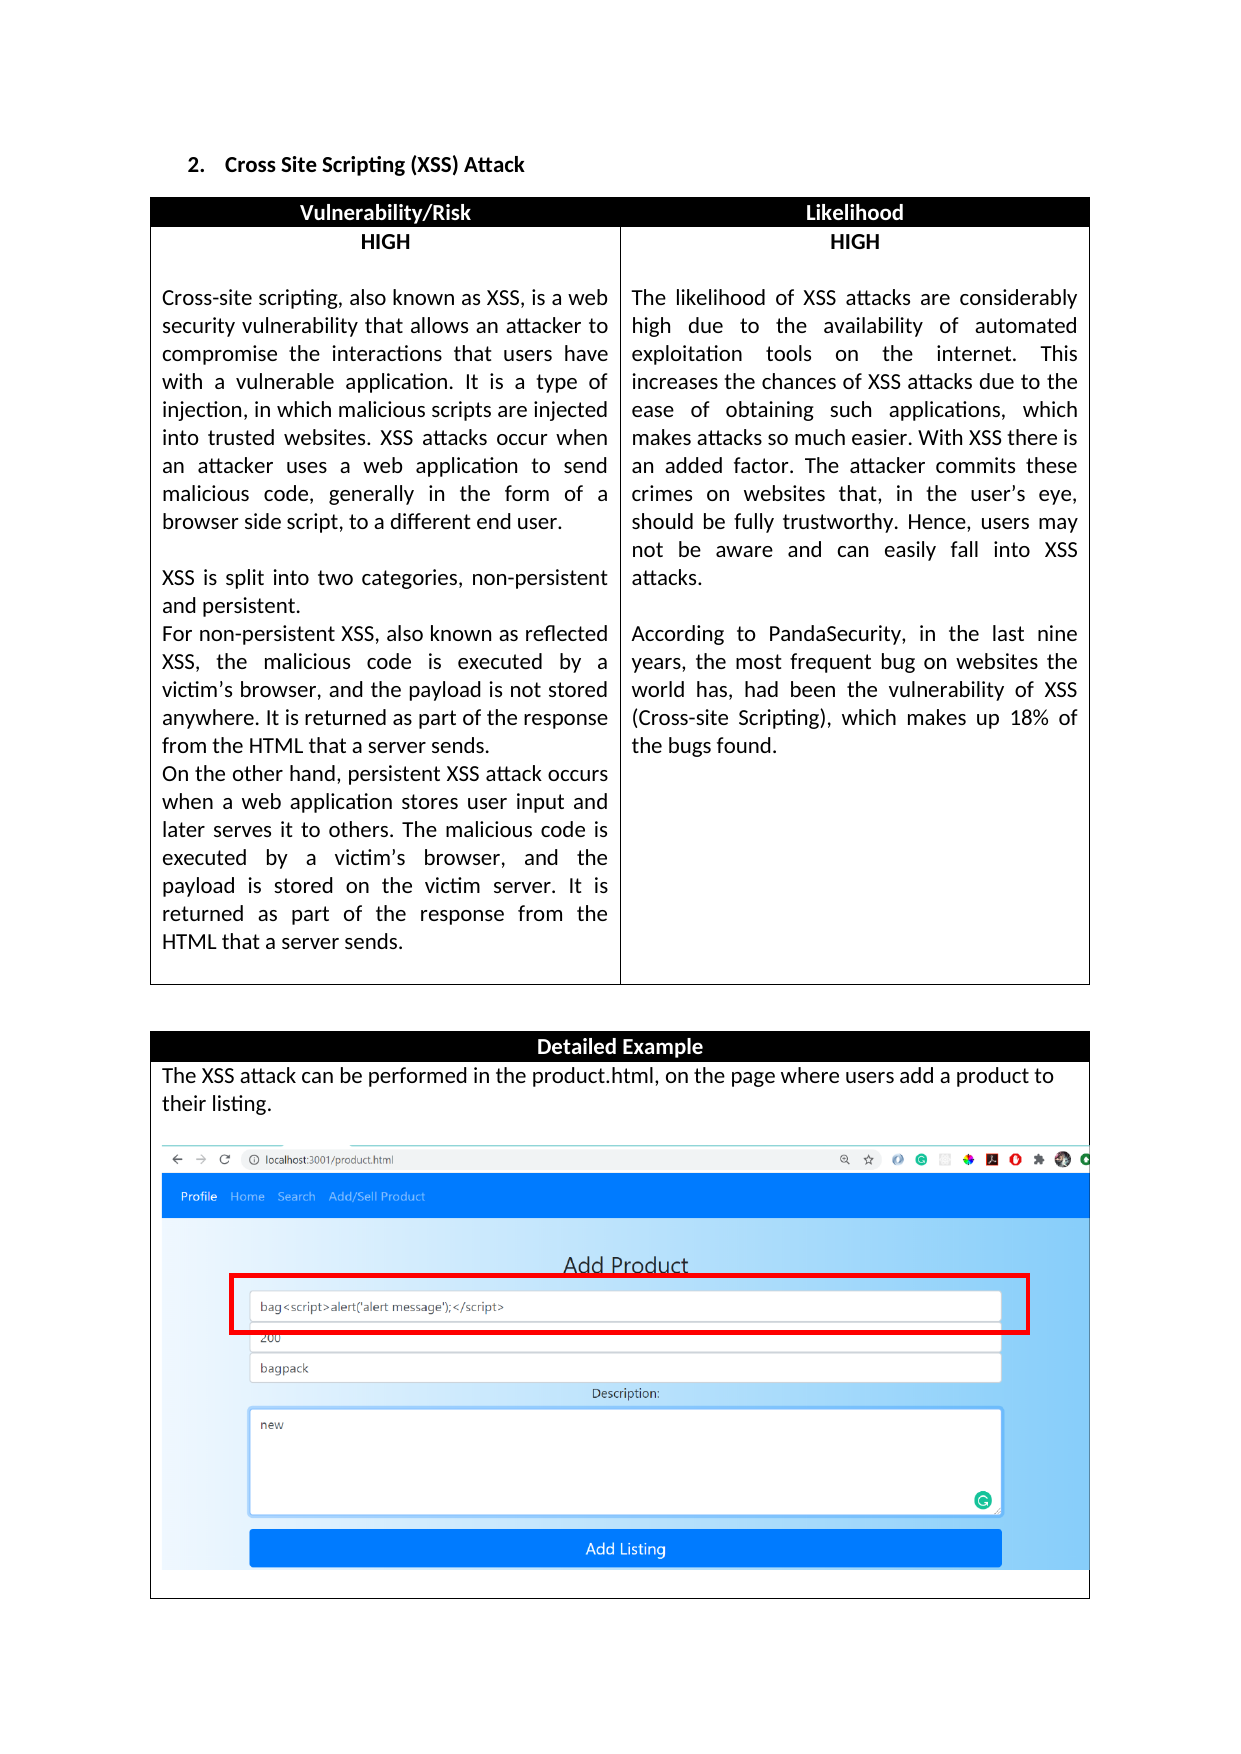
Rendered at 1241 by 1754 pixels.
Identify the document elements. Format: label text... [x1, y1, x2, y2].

table_cell HIGH The likelihood of XSS attacks are considerably high due to the availability of automated exploitation tools on the internet. This increases the chances of XSS attacks due to the ease of obtaining such applications, which makes attacks so much easier. With XSS there is an added factor. The attacker commits these crimes on websites that, in the user’s eye, should be fully trustworthy. Hence, users may not be aware and can easily fall into XSS attacks. According to PandaSecurity, in the last nine years, the most frequent bug on websites the world has, had been the vulnerability of XSS (Cross-site Scripting), which makes up 18% of the bugs found. [621, 227, 1089, 983]
table_header Likelihood [621, 198, 1089, 226]
table_cell HIGH Cross-site scripting, also known as XSS, is a web security vulnerability that allows an attacker to compromise the interactions that users have with a vulnerable application. It is a type of injection, in which malicious scripts are injected into trusted websites. XSS attacks occur when an attacker uses a web application to send malicious code, generally in the form of a browser side script, to a different end user. XSS is split into two categories, non-persistent and persistent. For non-persistent XSS, also known as reflected XSS, the malicious code is executed by a victim’s browser, and the payload is not stored anywhere. It is returned as part of the response from the HTML that a server sends. On the other hand, persistent XSS attack occurs when a web application stores user input and later serves it to others. The malicious code is executed by a victim’s browser, and the payload is stored on the victim server. It is returned as part of the response from the HTML that a server sends. [151, 227, 620, 983]
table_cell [151, 1062, 1089, 1598]
table_header Detailed Example [151, 1033, 1089, 1061]
picture [161, 1145, 1090, 1570]
table_header Vulnerability/Risk [151, 198, 620, 226]
list Cross Site Scripting (XSS) Attack [187, 150, 1090, 178]
